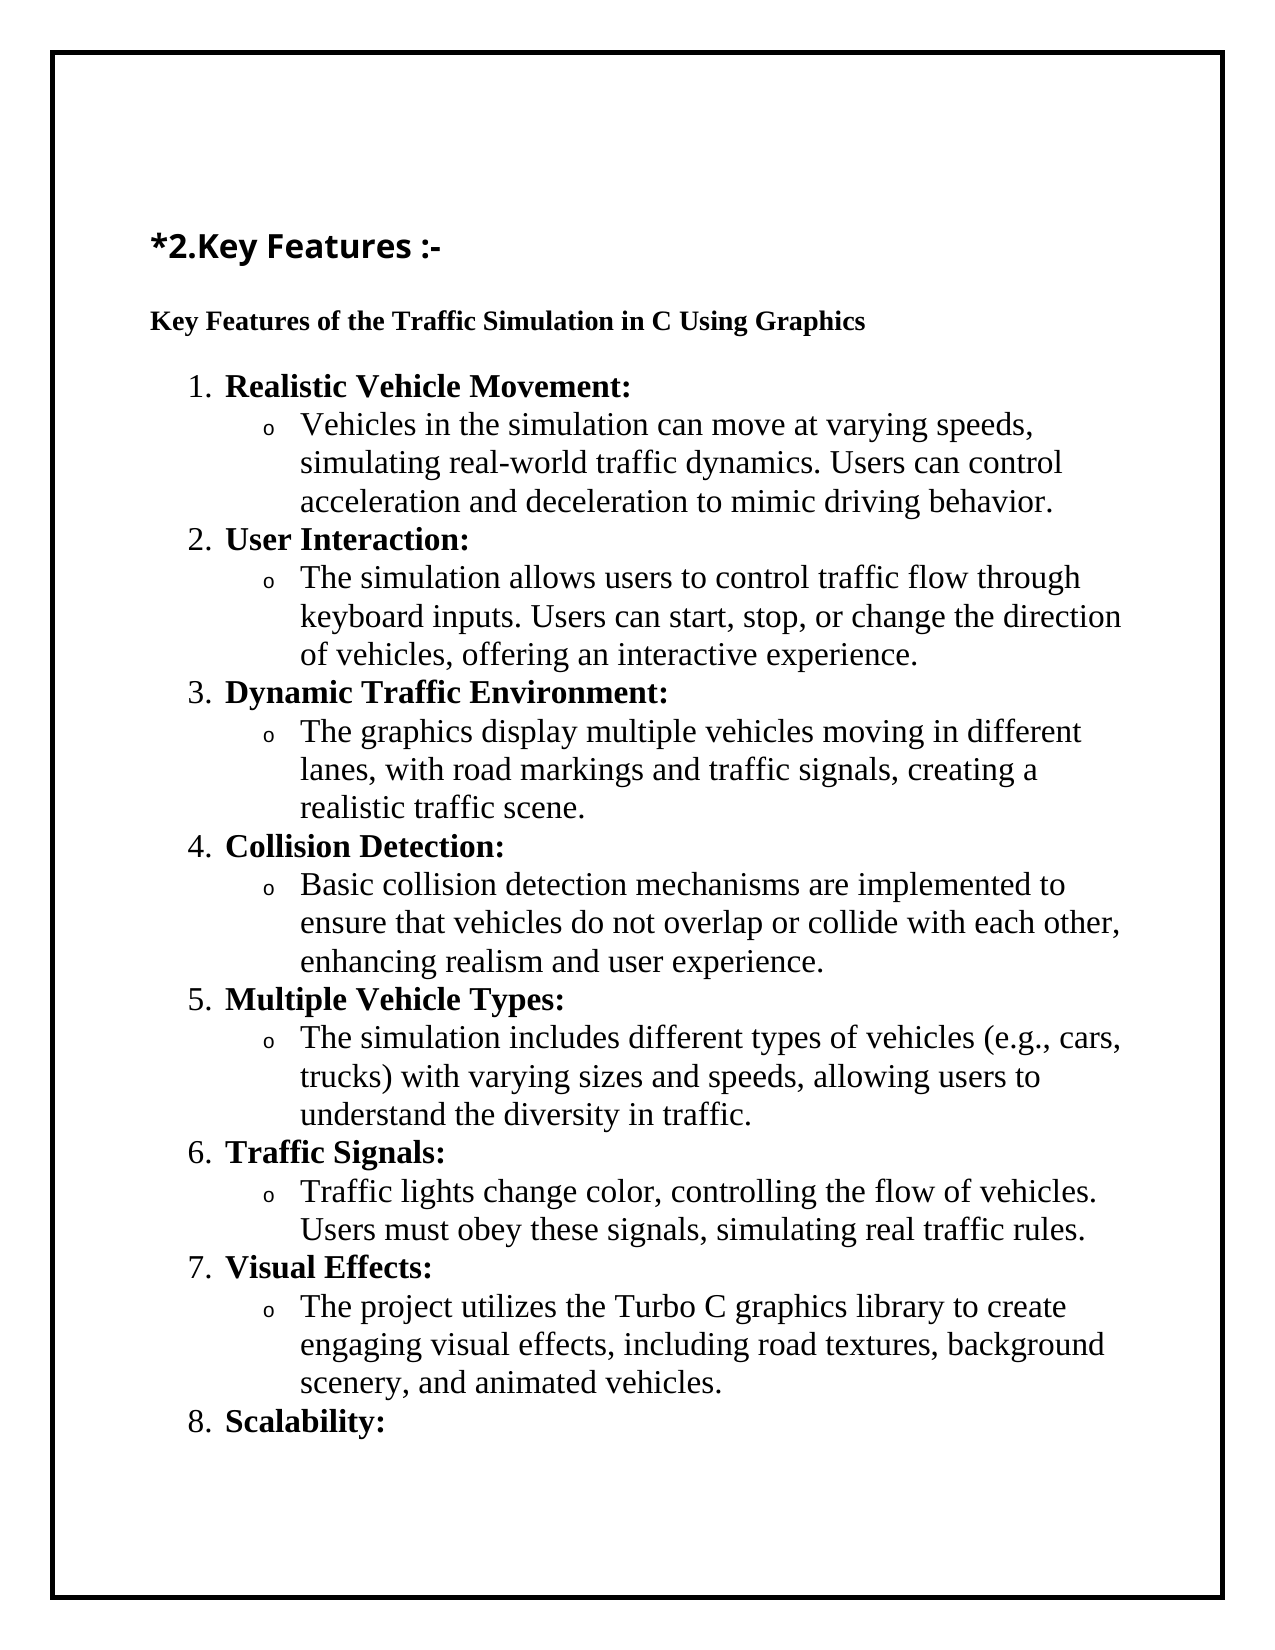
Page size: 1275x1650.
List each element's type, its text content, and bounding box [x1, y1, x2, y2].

list Traffic Signals: [187, 1133, 1125, 1171]
list User Interaction: [187, 519, 1125, 558]
list Dynamic Traffic Environment: [187, 673, 1125, 711]
list Collision Detection: [187, 826, 1125, 864]
list Traffic lights change color, controlling the flow of vehicles. Users must obey these signals, simulating real traffic rules. [262, 1171, 1125, 1248]
list The simulation includes different types of vehicles (e.g., cars, trucks) with varying sizes and speeds, allowing users to understand the diversity in traffic. [262, 1018, 1125, 1133]
text Key Features of the Traffic Simulation in C Using Graphics [150, 304, 1125, 337]
list Realistic Vehicle Movement: [187, 366, 1125, 404]
list Scalability: [187, 1401, 1125, 1439]
list The graphics display multiple vehicles moving in different lanes, with road markings and traffic signals, creating a realistic traffic scene. [262, 711, 1125, 826]
list Visual Effects: [187, 1248, 1125, 1286]
list Multiple Vehicle Types: [187, 979, 1125, 1018]
list Vehicles in the simulation can move at varying speeds, simulating real-world traffic dynamics. Users can control acceleration and deceleration to mimic driving behavior. [262, 404, 1125, 519]
list The project utilizes the Turbo C graphics library to create engaging visual effects, including road textures, background scenery, and animated vehicles. [262, 1286, 1125, 1401]
list The simulation allows users to control traffic flow through keyboard inputs. Users can start, stop, or change the direction of vehicles, offering an interactive experience. [262, 558, 1125, 673]
text *2.Key Features :- [150, 223, 1125, 268]
list Basic collision detection mechanisms are implemented to ensure that vehicles do not overlap or collide with each other, enhancing realism and user experience. [262, 864, 1125, 979]
